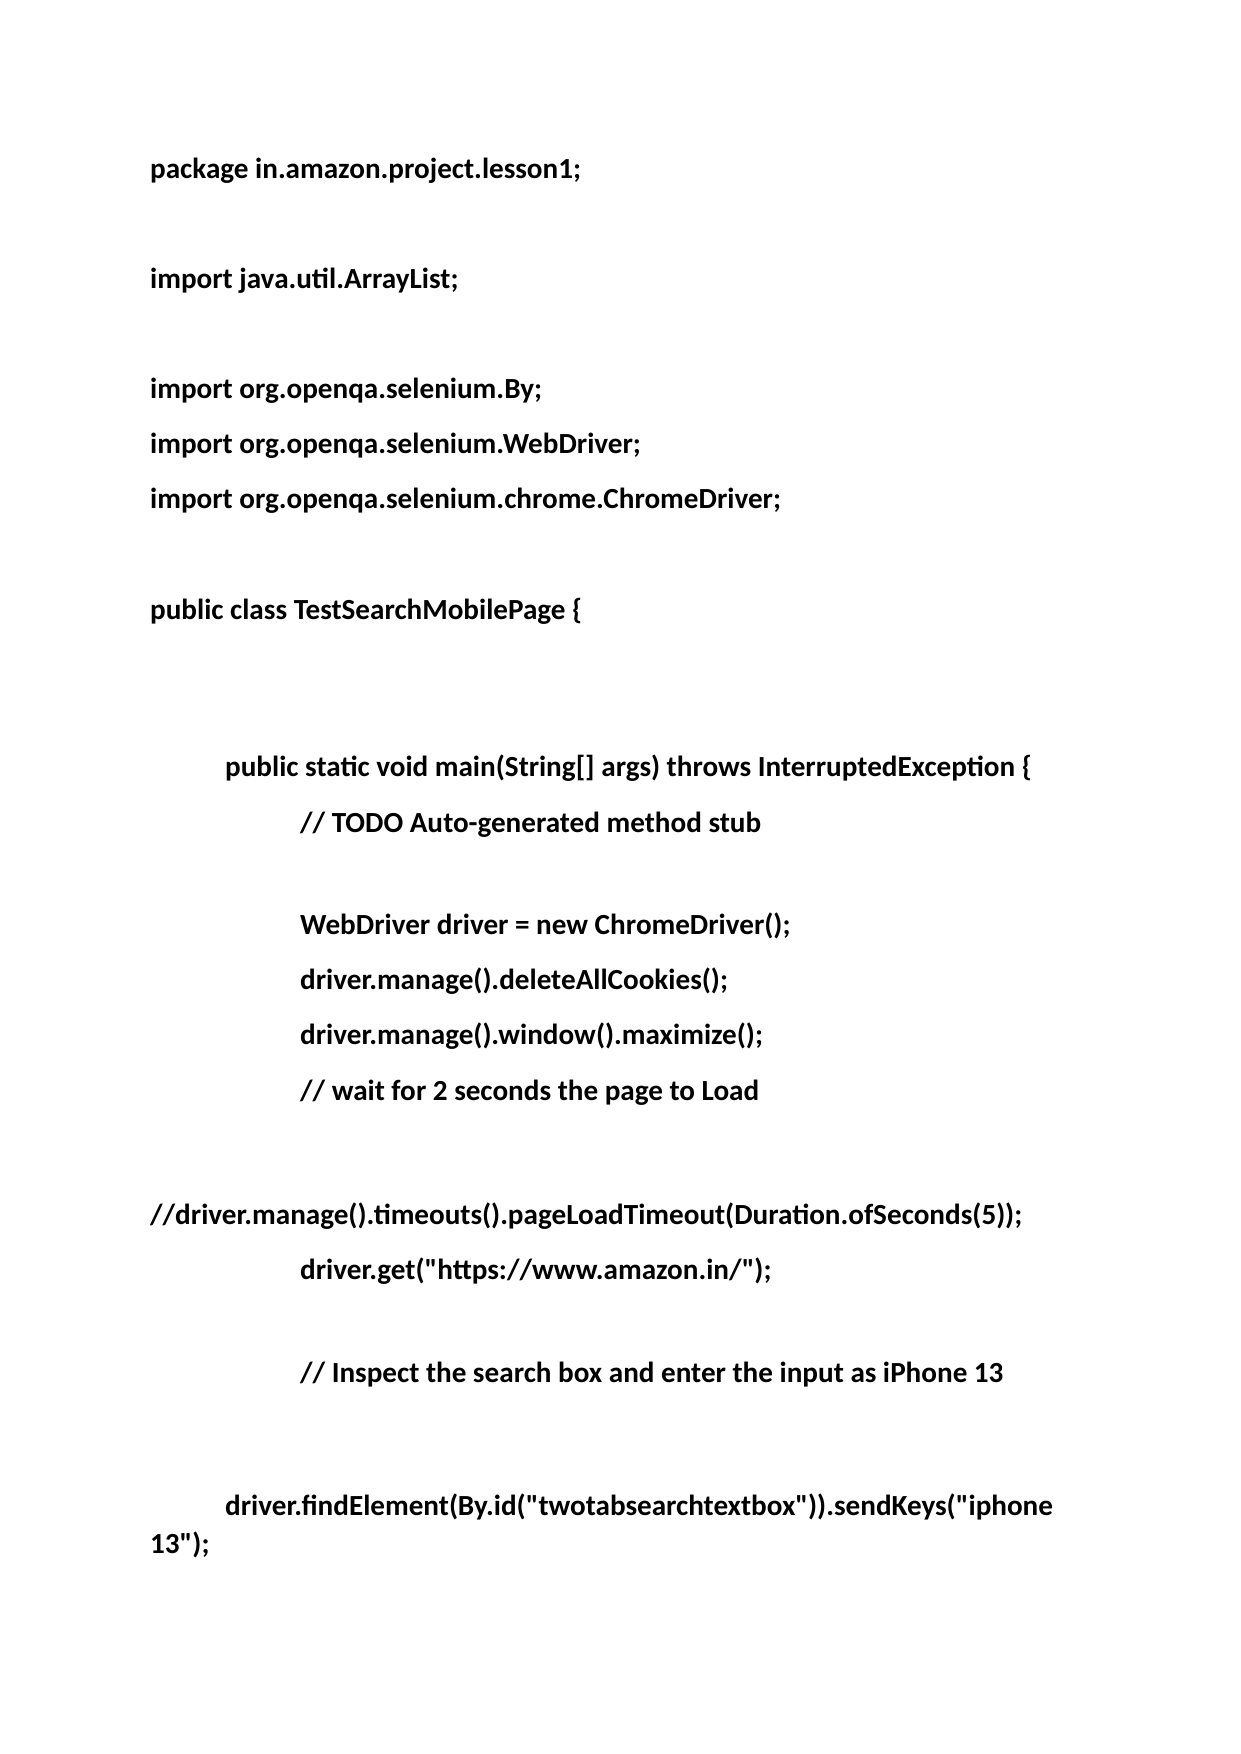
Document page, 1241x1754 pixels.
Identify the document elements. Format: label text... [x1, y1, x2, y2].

text // TODO Auto-generated method stub [150, 804, 1090, 839]
text public static void main(String[] args) throws InterruptedException { [150, 748, 1090, 784]
text import java.util.ArrayList; [150, 260, 1090, 296]
text // Inspect the search box and enter the input as iPhone 13 [150, 1354, 1090, 1389]
text WebDriver driver = new ChromeDriver(); [150, 906, 1090, 942]
text driver.get("https://www.amazon.in/"); [150, 1251, 1090, 1287]
text public class TestSearchMobilePage { [150, 591, 1090, 626]
text import org.openqa.selenium.WebDriver; [150, 426, 1090, 461]
text package in.amazon.project.lesson1; [150, 150, 1090, 186]
text driver.manage().deleteAllCookies(); [150, 961, 1090, 997]
text // wait for 2 seconds the page to Load [150, 1072, 1090, 1107]
text import org.openqa.selenium.chrome.ChromeDriver; [150, 481, 1090, 516]
text import org.openqa.selenium.By; [150, 370, 1090, 406]
text driver.manage().window().maximize(); [150, 1016, 1090, 1052]
text driver.findElement(By.id("twotabsearchtextbox")).sendKeys("iphone 13"); [150, 1456, 1090, 1561]
text //driver.manage().timeouts().pageLoadTimeout(Duration.ofSeconds(5)); [150, 1127, 1090, 1232]
